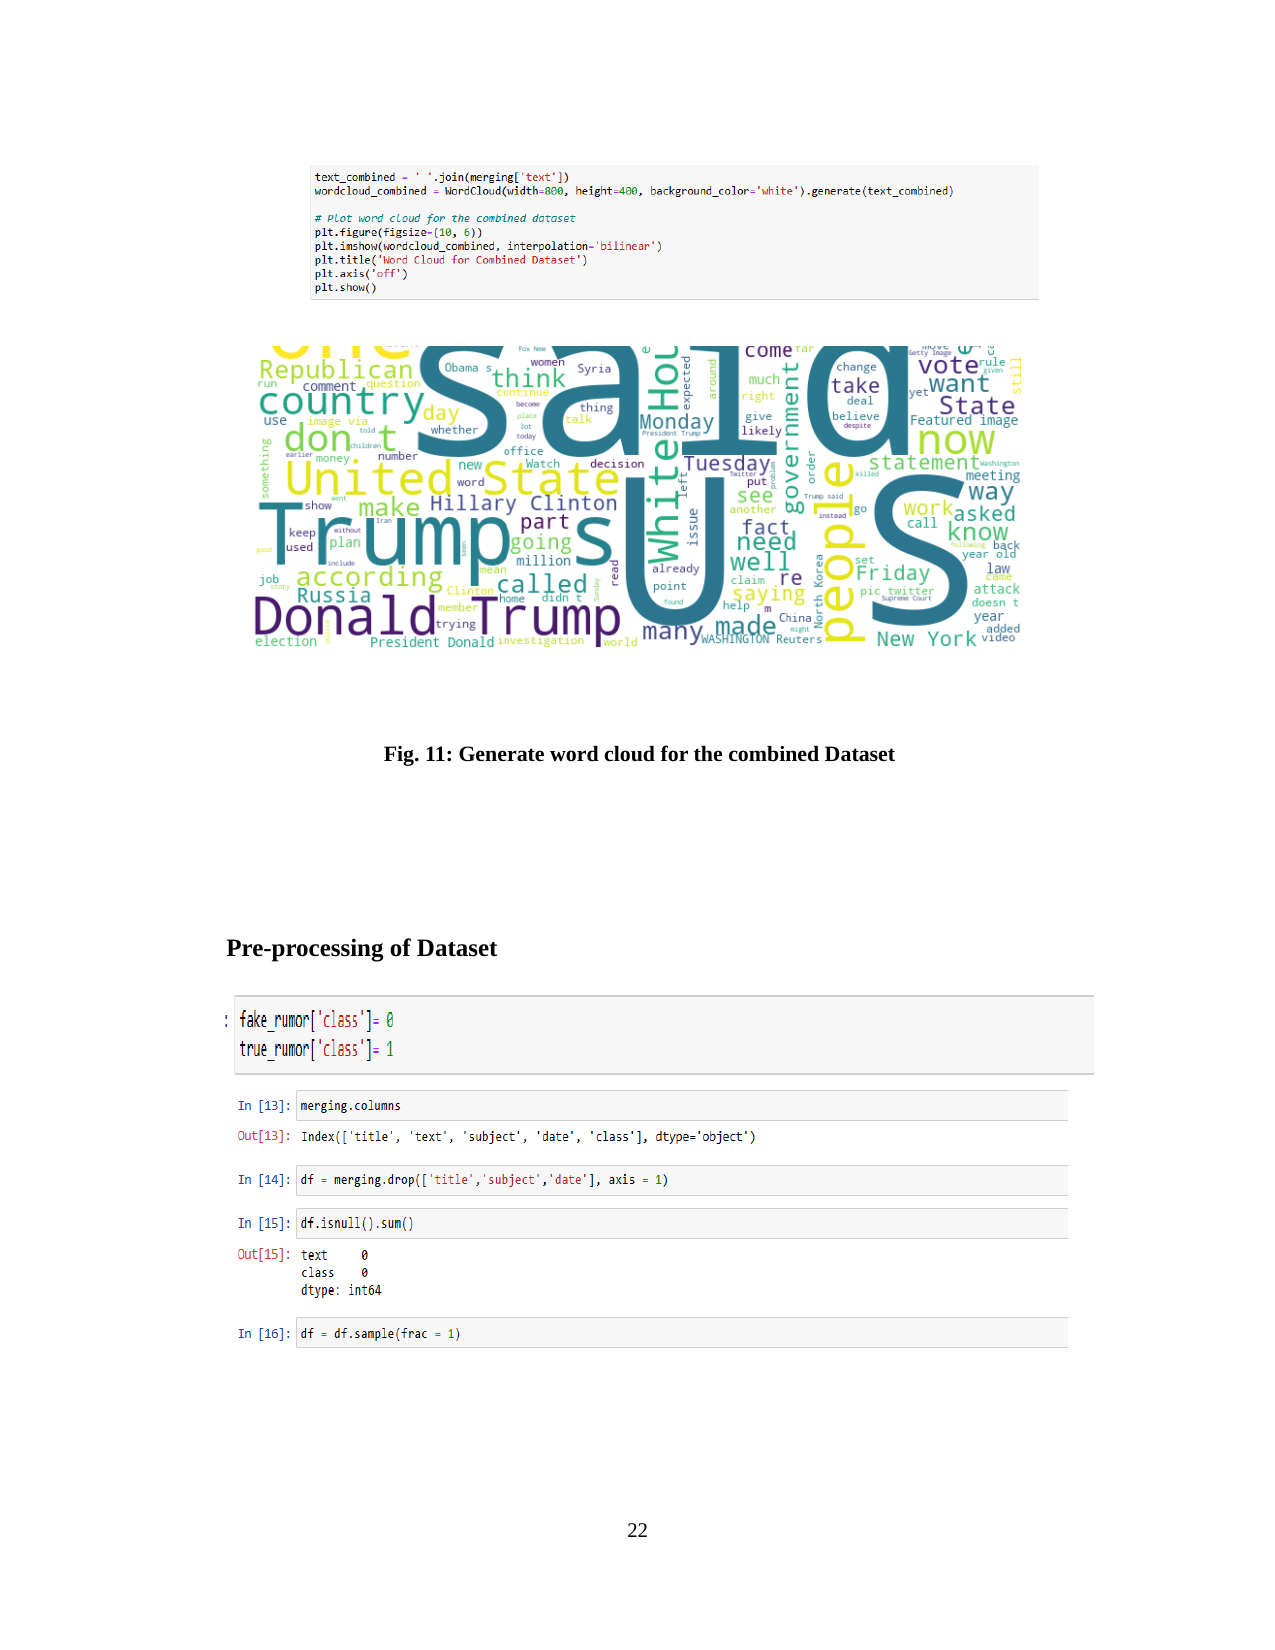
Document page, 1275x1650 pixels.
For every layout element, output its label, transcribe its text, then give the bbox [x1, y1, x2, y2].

text Fig. 11: Generate word cloud for the combined Dataset [225, 741, 1068, 766]
picture [225, 346, 1069, 660]
picture [225, 1086, 1069, 1360]
picture [225, 992, 1094, 1084]
picture [248, 165, 1039, 311]
subtitle Pre-processing of Dataset [226, 933, 1068, 962]
